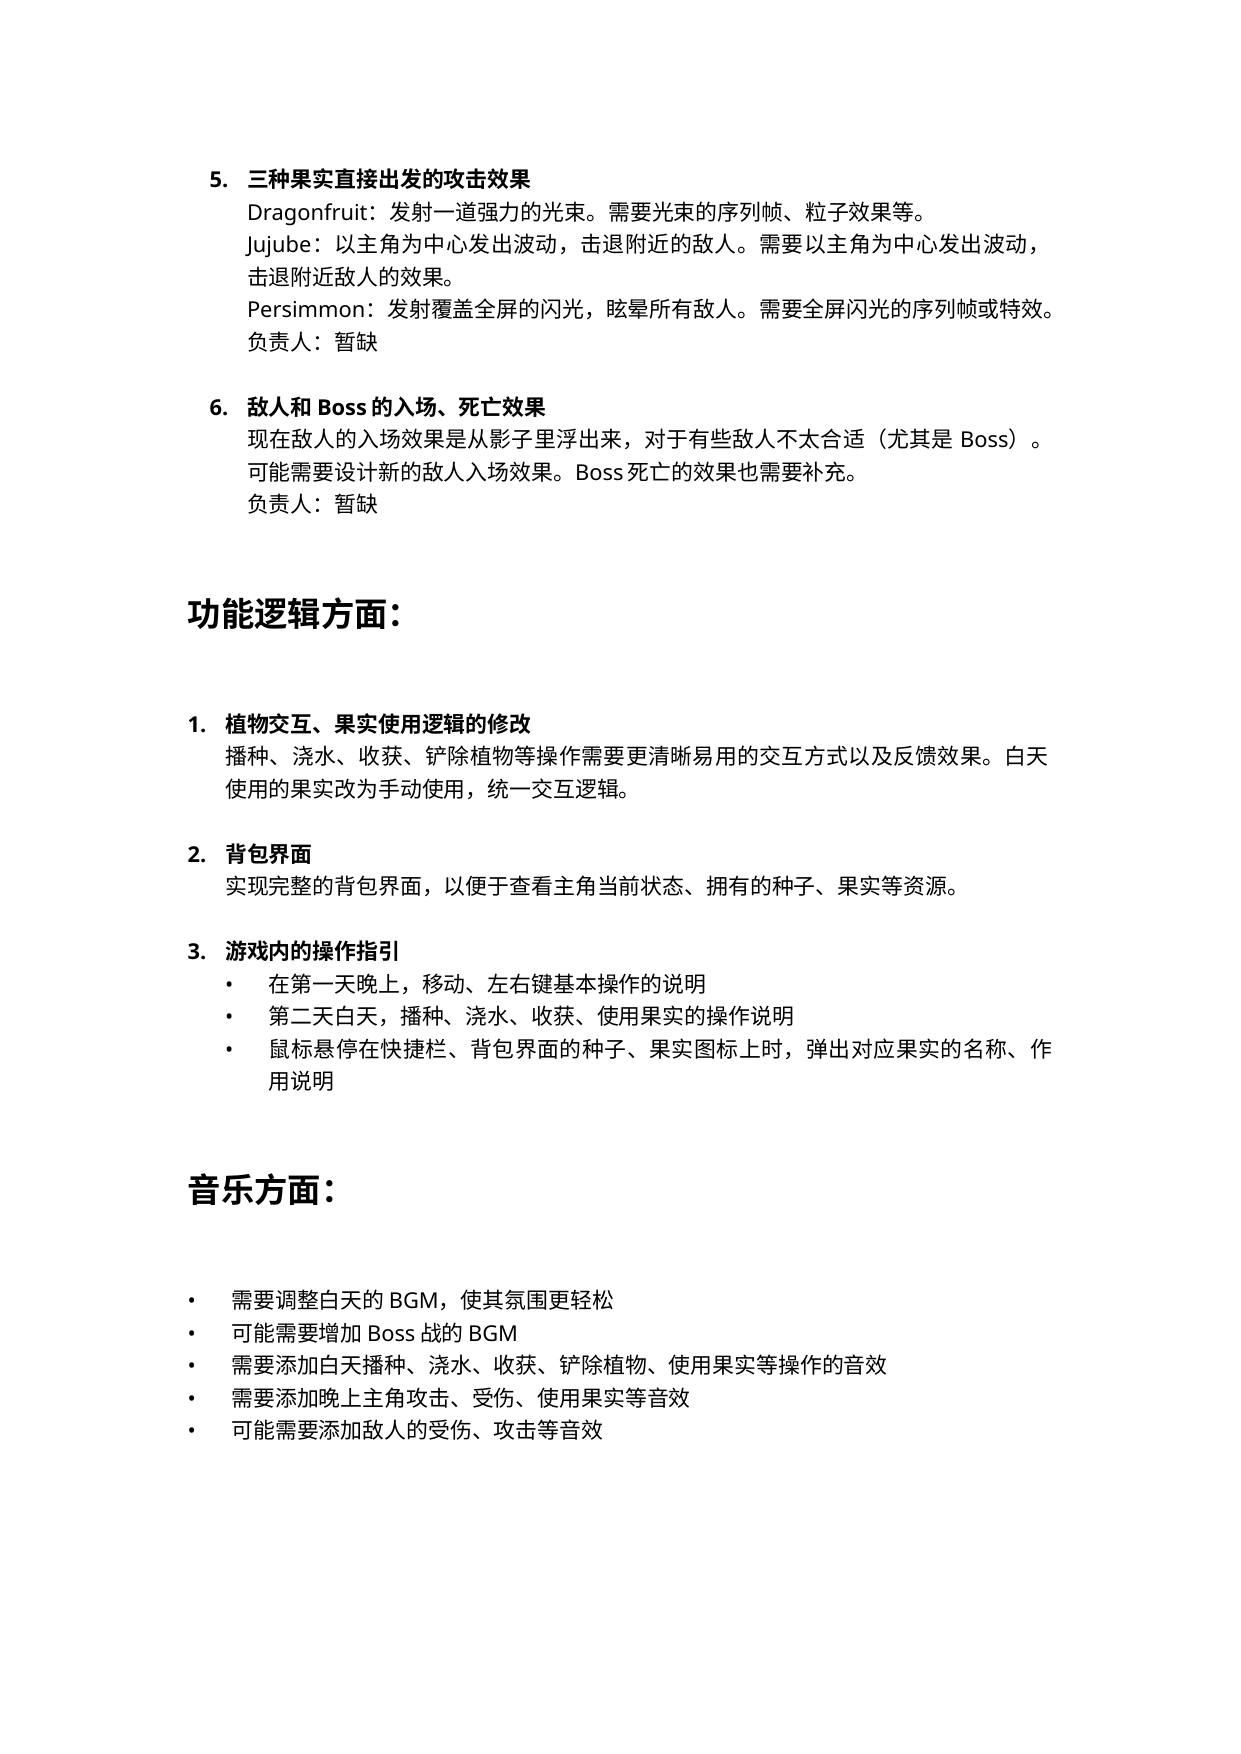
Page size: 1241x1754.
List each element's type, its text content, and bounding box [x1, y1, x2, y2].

list Jujube：以主角为中心发出波动，击退附近的敌人。需要以主角为中心发出波动，击退附近敌人的效果。 [247, 227, 1053, 292]
list 可能需要增加Boss战的BGM [187, 1316, 1053, 1348]
list 植物交互、果实使用逻辑的修改 [187, 706, 1053, 739]
list 现在敌人的入场效果是从影子里浮出来，对于有些敌人不太合适（尤其是Boss）。可能需要设计新的敌人入场效果。Boss死亡的效果也需要补充。 [247, 422, 1053, 487]
list Persimmon：发射覆盖全屏的闪光，眩晕所有敌人。需要全屏闪光的序列帧或特效。 [247, 292, 1053, 324]
subtitle 功能逻辑方面： [187, 579, 1053, 644]
list 第二天白天，播种、浇水、收获、使用果实的操作说明 [225, 999, 1053, 1031]
list 播种、浇水、收获、铲除植物等操作需要更清晰易用的交互方式以及反馈效果。白天使用的果实改为手动使用，统一交互逻辑。 [225, 739, 1053, 804]
list 实现完整的背包界面，以便于查看主角当前状态、拥有的种子、果实等资源。 [225, 869, 1053, 901]
list 背包界面 [187, 836, 1053, 869]
list 可能需要添加敌人的受伤、攻击等音效 [187, 1413, 1053, 1446]
list 鼠标悬停在快捷栏、背包界面的种子、果实图标上时，弹出对应果实的名称、作用说明 [225, 1031, 1053, 1096]
list 负责人：暂缺 [247, 324, 1053, 357]
subtitle 音乐方面： [187, 1156, 1053, 1221]
list 敌人和Boss的入场、死亡效果 [209, 389, 1053, 422]
list Dragonfruit：发射一道强力的光束。需要光束的序列帧、粒子效果等。 [247, 194, 1053, 227]
list 在第一天晚上，移动、左右键基本操作的说明 [225, 966, 1053, 999]
list 需要调整白天的BGM，使其氛围更轻松 [187, 1283, 1053, 1316]
list 三种果实直接出发的攻击效果 [209, 162, 1053, 194]
list 游戏内的操作指引 [187, 934, 1053, 966]
list 需要添加晚上主角攻击、受伤、使用果实等音效 [187, 1381, 1053, 1413]
list 负责人：暂缺 [247, 487, 1053, 519]
list 需要添加白天播种、浇水、收获、铲除植物、使用果实等操作的音效 [187, 1348, 1053, 1381]
